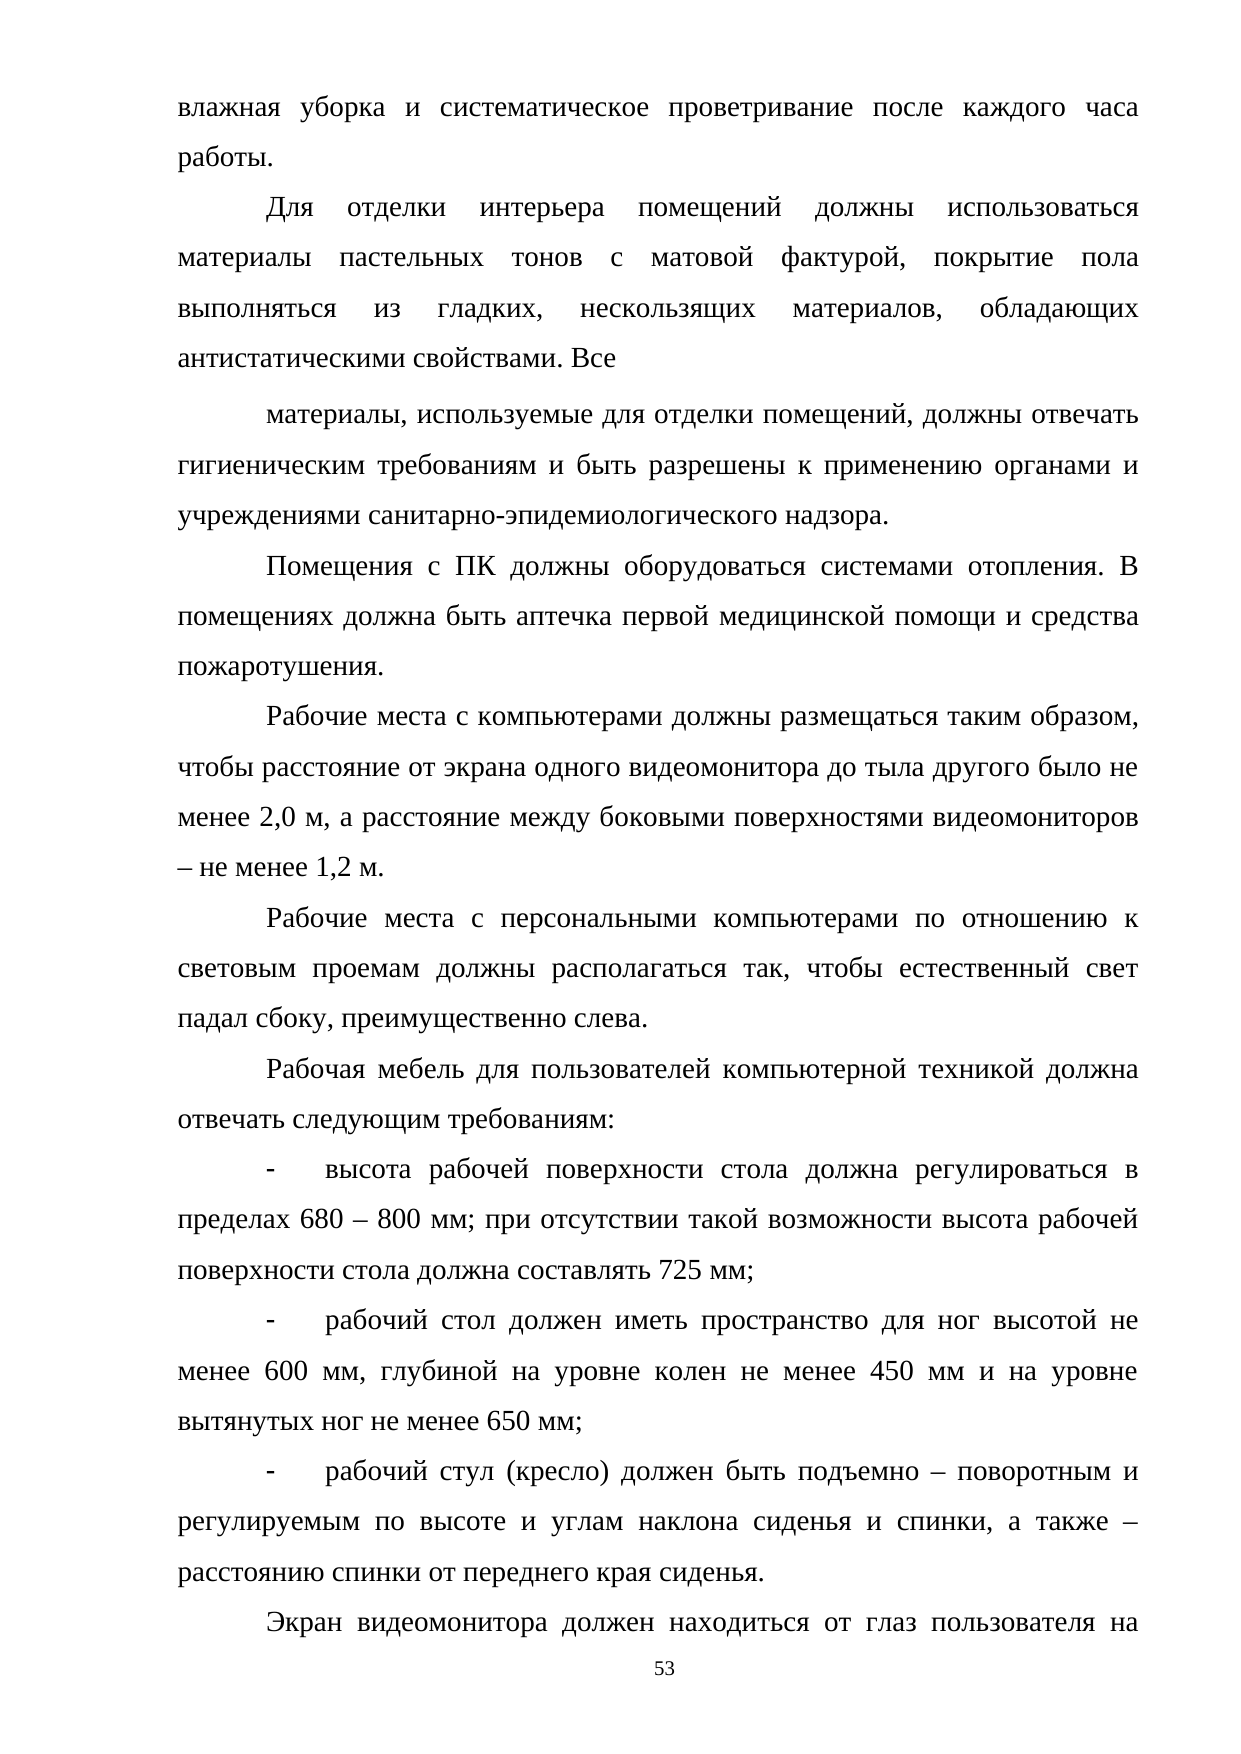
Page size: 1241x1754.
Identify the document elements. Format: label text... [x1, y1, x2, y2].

list рабочий стул (кресло) должен быть подъемно – поворотным и регулируемым по высоте и углам наклона сиденья и спинки, а также – расстоянию спинки от переднего края сиденья. [177, 1453, 1139, 1587]
text Рабочие места с компьютерами должны размещаться таким образом, чтобы расстояние от экрана одного видеомонитора до тыла другого было не менее 2,0 м, а расстояние между боковыми поверхностями видеомониторов – не менее 1,2 м. [177, 698, 1140, 883]
text материалы, используемые для отделки помещений, должны отвечать гигиеническим требованиям и быть разрешены к применению органами и учреждениями санитарно-эпидемиологического надзора. [177, 397, 1140, 531]
text Рабочая мебель для пользователей компьютерной техникой должна отвечать следующим требованиям: [177, 1051, 1139, 1134]
text Рабочие места с персональными компьютерами по отношению к световым проемам должны располагаться так, чтобы естественный свет падал сбоку, преимущественно слева. [177, 900, 1139, 1034]
text Помещения с ПК должны оборудоваться системами отопления. В помещениях должна быть аптечка первой медицинской помощи и средства пожаротушения. [177, 548, 1139, 682]
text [177, 1604, 1139, 1638]
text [177, 89, 1140, 172]
list высота рабочей поверхности стола должна регулироваться в пределах 680 – 800 мм; при отсутствии такой возможности высота рабочей поверхности стола должна составлять 725 мм; [177, 1151, 1139, 1286]
list рабочий стол должен иметь пространство для ног высотой не менее 600 мм, глубиной на уровне колен не менее 450 мм и на уровне вытянутых ног не менее 650 мм; [177, 1302, 1139, 1436]
text Для отделки интерьера помещений должны использоваться материалы пастельных тонов с матовой фактурой, покрытие пола выполняться из гладких, нескользящих материалов, обладающих антистатическими свойствами. Все [177, 189, 1139, 374]
